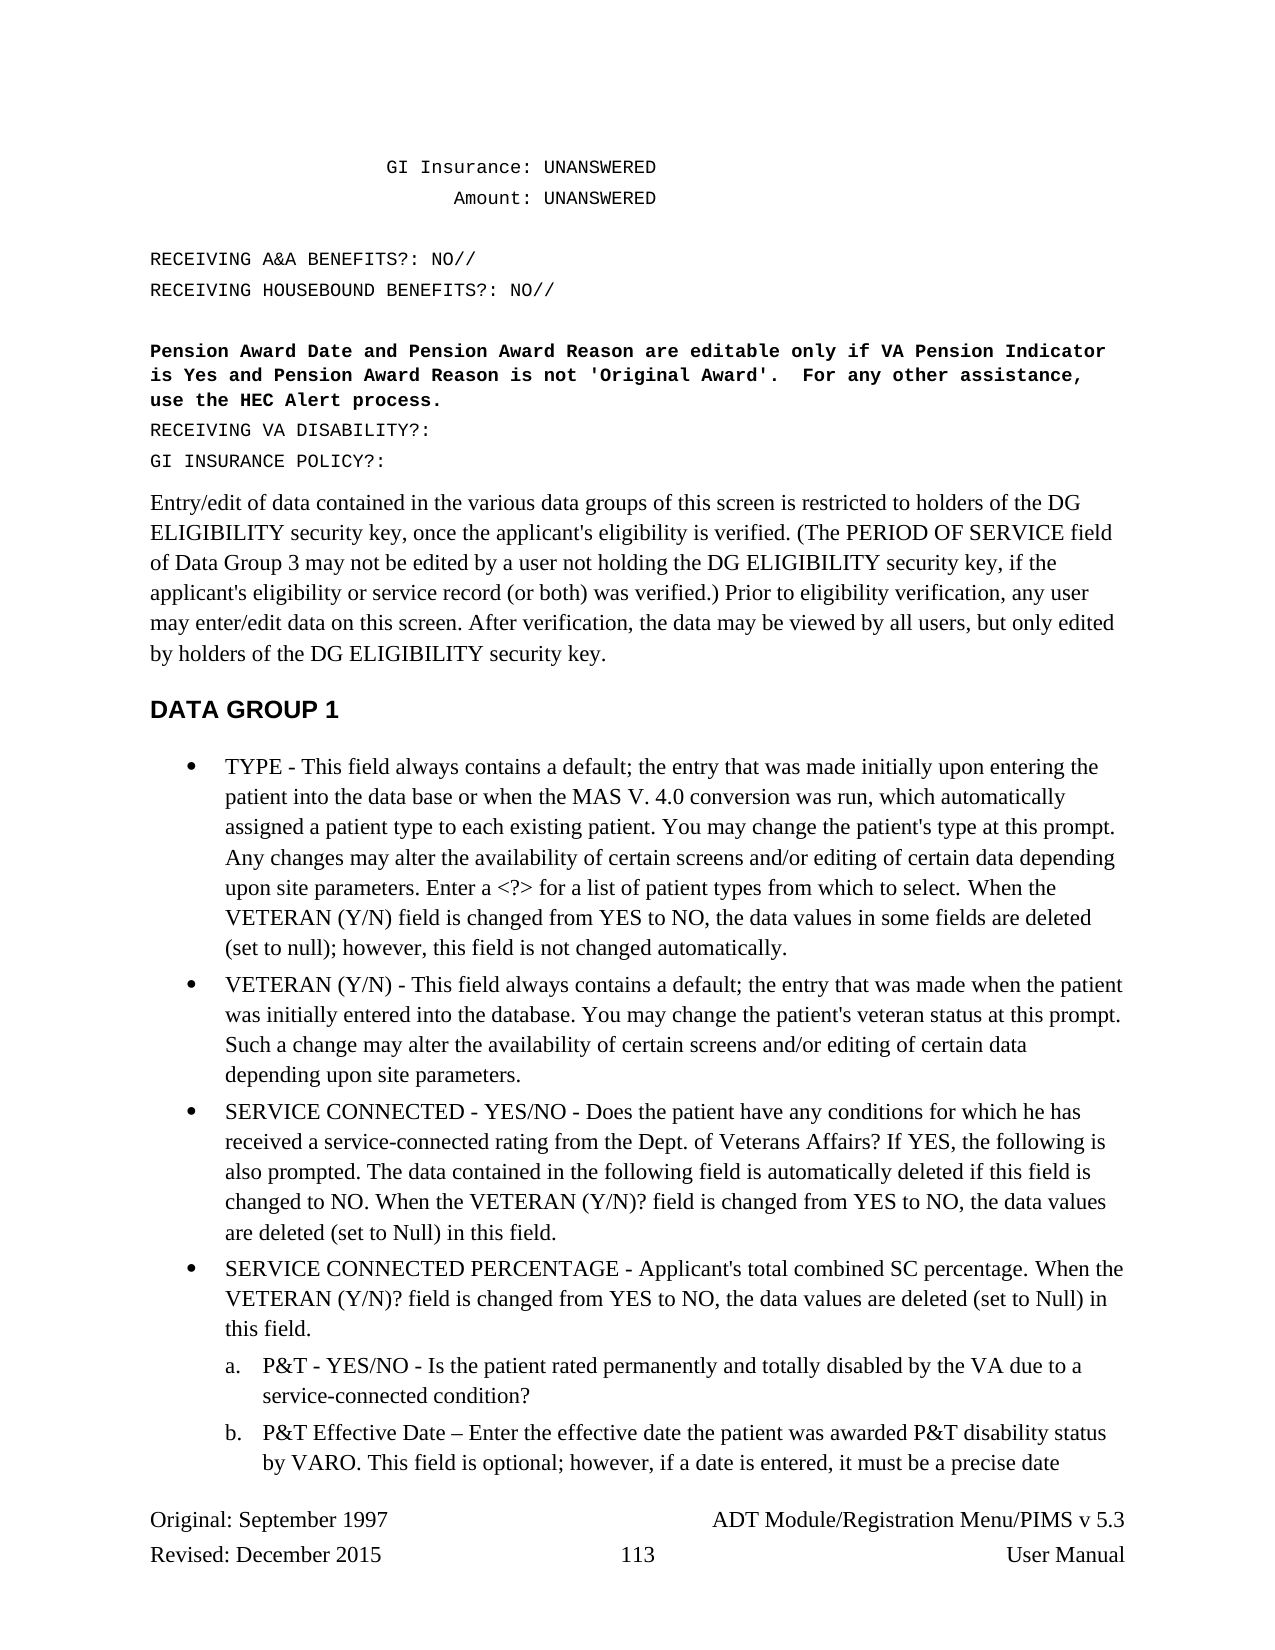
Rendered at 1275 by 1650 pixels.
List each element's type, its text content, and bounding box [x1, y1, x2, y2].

text Pension Award Date and Pension Award Reason are editable only if VA Pension Indicator is Yes and Pension Award Reason is not 'Original Award'. For any other assistance, use the HEC Alert process. [150, 342, 1125, 412]
text VETERAN (Y/N) - This field always contains a default; the entry that was made when the patient was initially entered into the database. You may change the patient's veteran status at this prompt. Such a change may alter the availability of certain screens and/or editing of certain data depending upon site parameters. [187, 971, 1125, 1088]
text SERVICE CONNECTED - YES/NO - Does the patient have any conditions for which he has received a service-connected rating from the Dept. of Veterans Affairs? If YES, the following is also prompted. The data contained in the following field is automatically deleted if this field is changed to NO. When the VETERAN (Y/N)? field is changed from YES to NO, the data values are deleted (set to Null) in this field. [187, 1098, 1125, 1245]
text TYPE - This field always contains a default; the entry that was made initially upon entering the patient into the data base or when the MAS V. 4.0 conversion was run, which automatically assigned a patient type to each existing patient. You may change the patient's type at this prompt. Any changes may alter the availability of certain screens and/or editing of certain data depending upon site parameters. Enter a <?> for a list of patient types from which to select. When the VETERAN (Y/N) field is changed from YES to NO, the data values in some fields are deleted (set to null); however, this field is not changed automatically. [187, 753, 1125, 961]
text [225, 1418, 1125, 1475]
text RECEIVING HOUSEBOUND BENEFITS?: NO// [150, 281, 1125, 302]
text RECEIVING A&A BENEFITS?: NO// [150, 250, 1125, 271]
text DATA GROUP 1 [150, 695, 1125, 724]
text SERVICE CONNECTED PERCENTAGE - Applicant's total combined SC percentage. When the VETERAN (Y/N)? field is changed from YES to NO, the data values are deleted (set to Null) in this field. [187, 1255, 1125, 1342]
text Entry/edit of data contained in the various data groups of this screen is restricted to holders of the DG ELIGIBILITY security key, once the applicant's eligibility is verified. (The PERIOD OF SERVICE field of Data Group 3 may not be edited by a user not holding the DG ELIGIBILITY security key, if the applicant's eligibility or service record (or both) was verified.) Prior to eligibility verification, any user may enter/edit data on this screen. After verification, the data may be viewed by all users, but only edited by holders of the DG ELIGIBILITY security key. [150, 489, 1125, 666]
text GI INSURANCE POLICY?: [150, 452, 1125, 473]
text RECEIVING VA DISABILITY?: [150, 421, 1125, 442]
text GI Insurance: UNANSWERED [150, 158, 1125, 179]
text Amount: UNANSWERED [150, 189, 1125, 210]
list P&T - YES/NO - Is the patient rated permanently and totally disabled by the VA due to a service-connected condition? [225, 1352, 1125, 1408]
